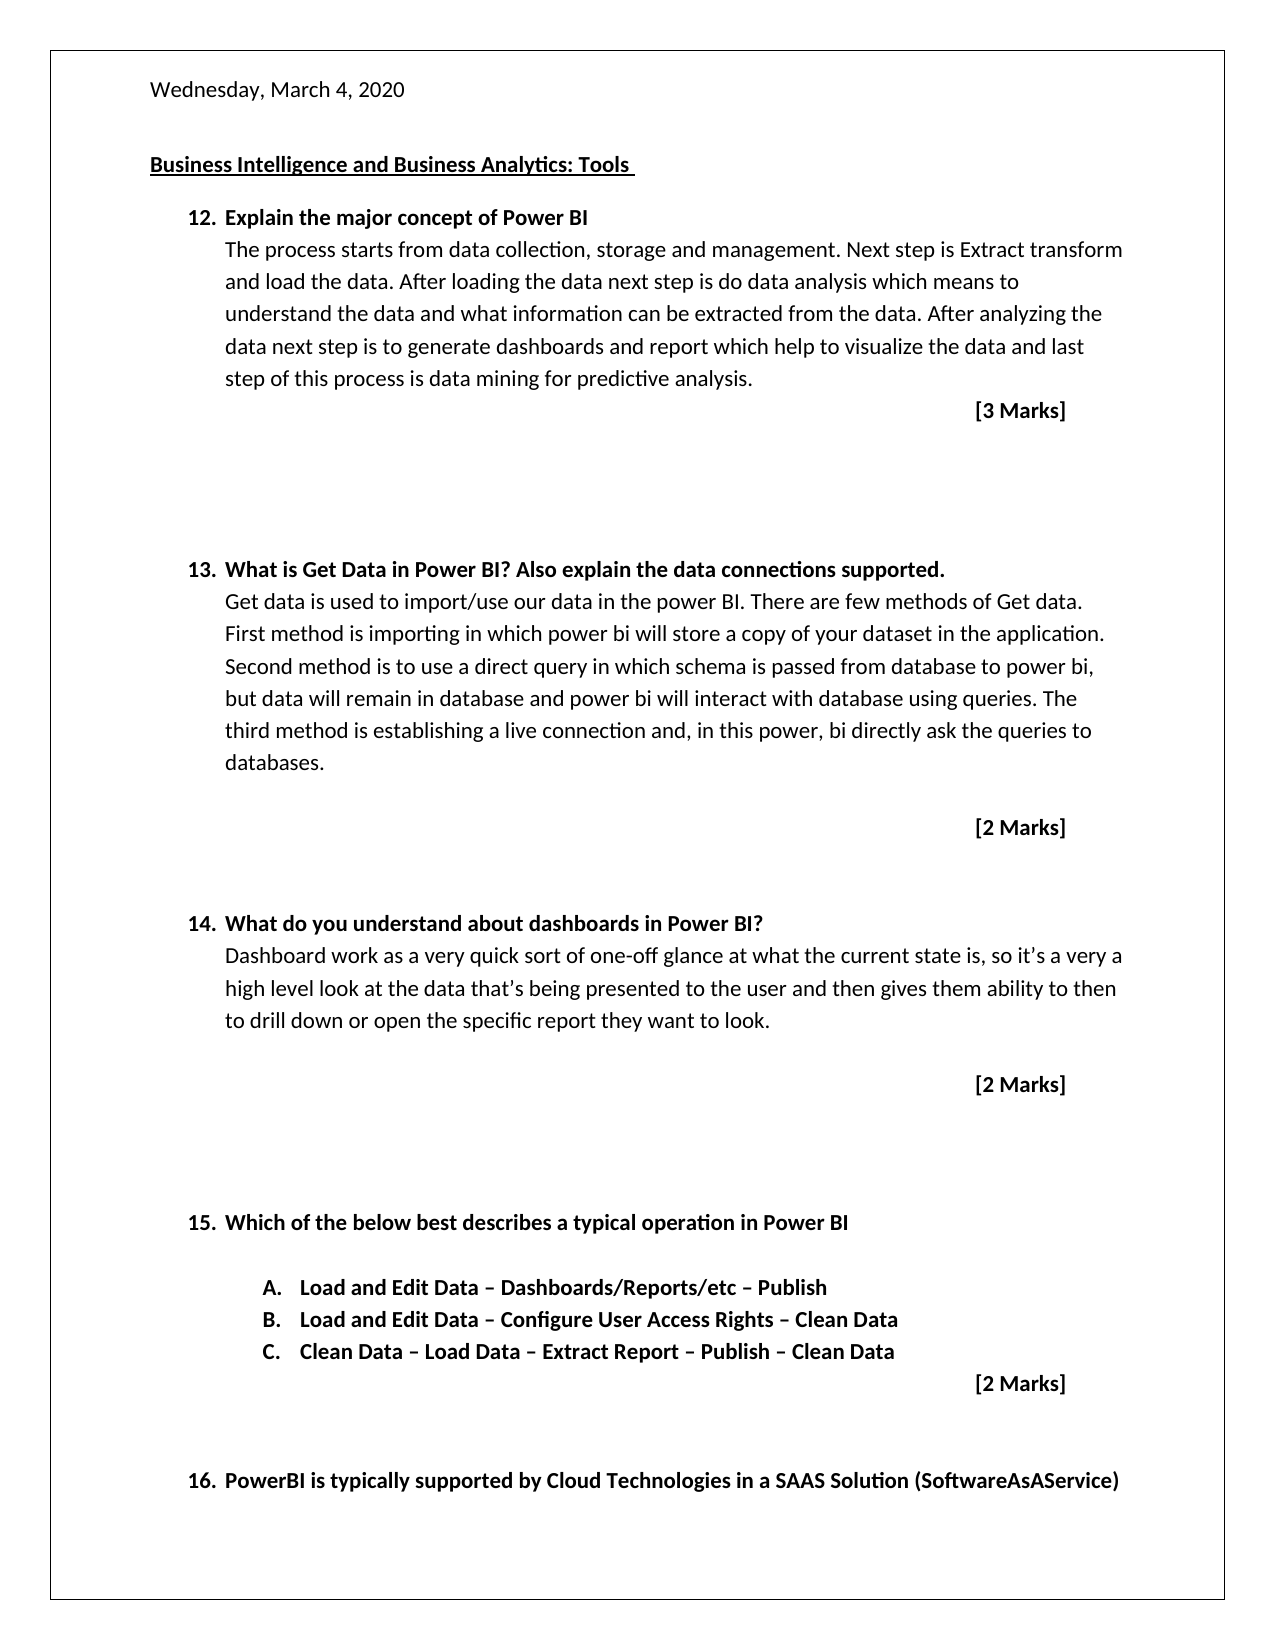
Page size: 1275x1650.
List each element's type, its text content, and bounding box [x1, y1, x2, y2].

list PowerBI is typically supported by Cloud Technologies in a SAAS Solution (SoftwareAsAService) [187, 1466, 1125, 1494]
list [2 Marks] [150, 813, 1125, 841]
list Explain the major concept of Power BI [187, 203, 1125, 231]
list [2 Marks] [225, 1070, 1125, 1098]
list What is Get Data in Power BI? Also explain the data connections supported. [187, 555, 1125, 583]
list The process starts from data collection, storage and management. Next step is Extract transform and load the data. After loading the data next step is do data analysis which means to understand the data and what information can be extracted from the data. After analyzing the data next step is to generate dashboards and report which help to visualize the data and last step of this process is data mining for predictive analysis. [225, 235, 1125, 392]
list Load and Edit Data – Configure User Access Rights – Clean Data [262, 1305, 1125, 1333]
list Clean Data – Load Data – Extract Report – Publish – Clean Data [262, 1337, 1125, 1365]
list Get data is used to import/use our data in the power BI. There are few methods of Get data. First method is importing in which power bi will store a copy of your dataset in the application. Second method is to use a direct query in which schema is passed from database to power bi, but data will remain in database and power bi will interact with database using queries. The third method is establishing a live connection and, in this power, bi directly ask the queries to databases. [225, 587, 1125, 776]
list [2 Marks] [150, 1369, 1125, 1397]
list Load and Edit Data – Dashboards/Reports/etc – Publish [262, 1273, 1125, 1301]
text Business Intelligence and Business Analytics: Tools [150, 150, 1125, 178]
list What do you understand about dashboards in Power BI? [187, 909, 1125, 937]
list Which of the below best describes a typical operation in Power BI [187, 1208, 1125, 1236]
list Dashboard work as a very quick sort of one-off glance at what the current state is, so it’s a very a high level look at the data that’s being presented to the user and then gives them ability to then to drill down or open the specific report they want to look. [225, 941, 1125, 1034]
list [3 Marks] [150, 396, 1125, 424]
